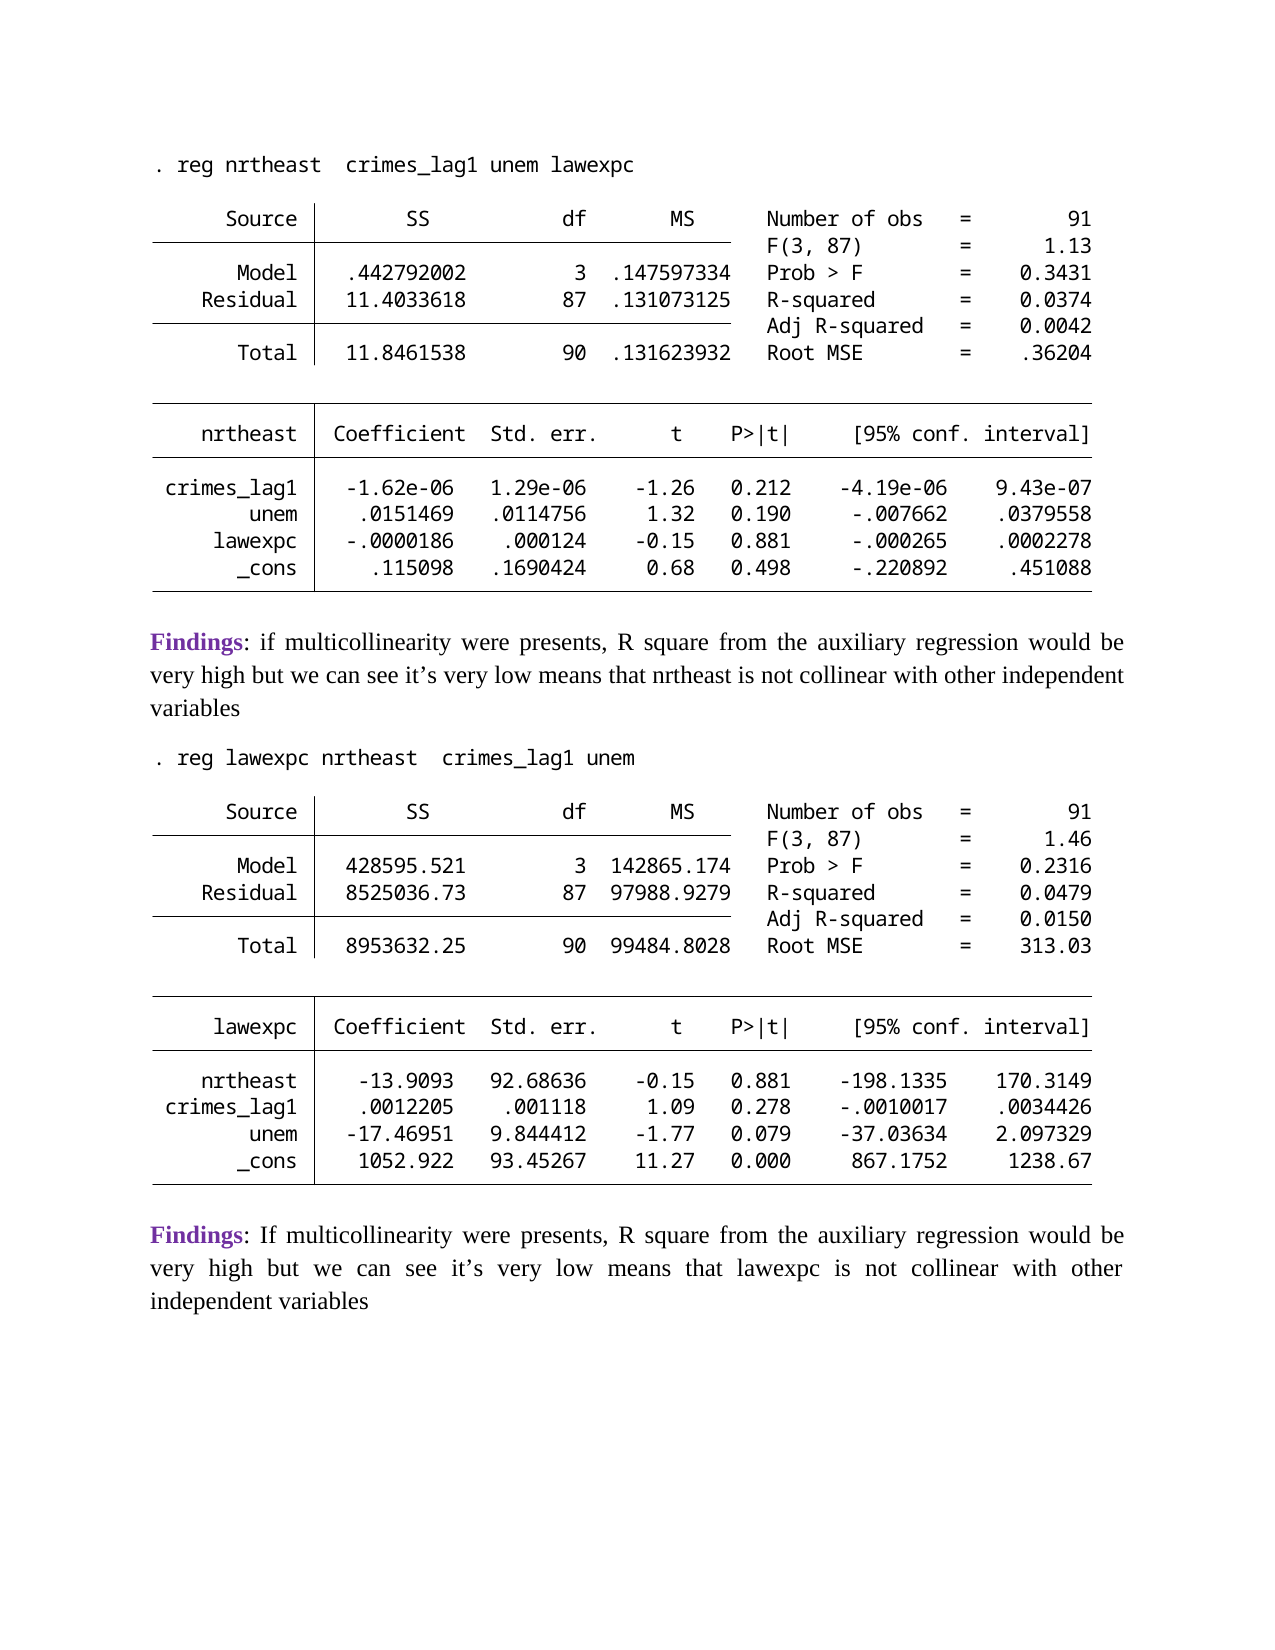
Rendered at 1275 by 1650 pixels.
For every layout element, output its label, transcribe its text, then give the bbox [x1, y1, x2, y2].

text Findings: if multicollinearity were presents, R square from the auxiliary regression would be very high but we can see it’s very low means that nrtheast is not collinear with other independent variables [150, 627, 1125, 722]
text Findings: If multicollinearity were presents, R square from the auxiliary regression would be very high but we can see it’s very low means that lawexpc is not collinear with other independent variables [150, 1220, 1125, 1315]
